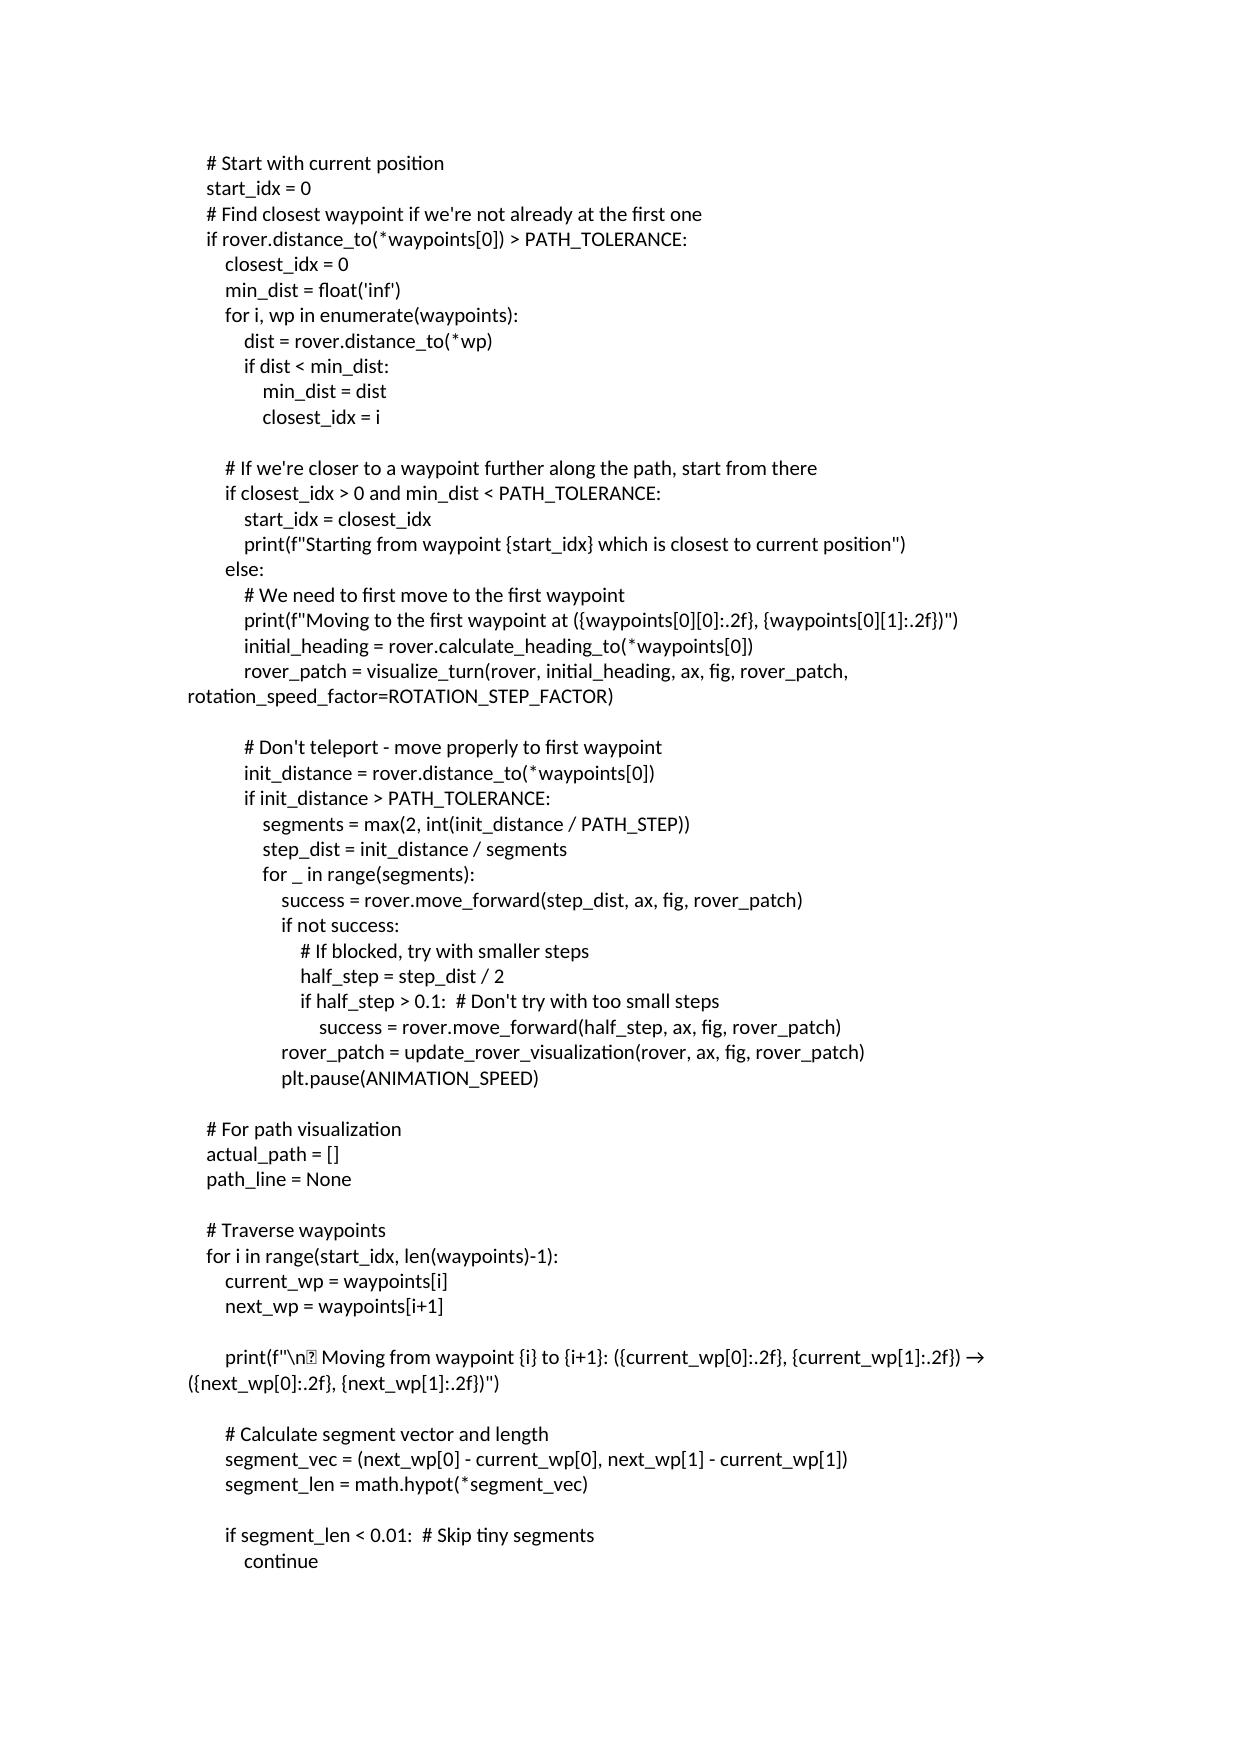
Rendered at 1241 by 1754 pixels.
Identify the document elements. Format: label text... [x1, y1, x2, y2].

text print(f"\n📍 Moving from waypoint {i} to {i+1}: ({current_wp[0]:.2f}, {current_wp[1]:.2f}) → ({next_wp[0]:.2f}, {next_wp[1]:.2f})") [187, 1344, 1053, 1395]
text initial_heading = rover.calculate_heading_to(*waypoints[0]) [187, 633, 1053, 658]
text step_dist = init_distance / segments [187, 836, 1053, 862]
text success = rover.move_forward(half_step, ax, fig, rover_patch) [187, 1014, 1053, 1039]
text current_wp = waypoints[i] [187, 1268, 1053, 1294]
text dist = rover.distance_to(*wp) [187, 328, 1053, 353]
text else: [187, 557, 1053, 582]
text # Traverse waypoints [187, 1217, 1053, 1243]
text continue [187, 1548, 1053, 1573]
text # For path visualization [187, 1116, 1053, 1141]
text if closest_idx > 0 and min_dist < PATH_TOLERANCE: [187, 480, 1053, 506]
text # If blocked, try with smaller steps [187, 938, 1053, 963]
text closest_idx = i [187, 404, 1053, 429]
text rover_patch = update_rover_visualization(rover, ax, fig, rover_patch) [187, 1039, 1053, 1065]
text closest_idx = 0 [187, 252, 1053, 277]
text for i in range(start_idx, len(waypoints)-1): [187, 1243, 1053, 1268]
text segments = max(2, int(init_distance / PATH_STEP)) [187, 811, 1053, 836]
text segment_vec = (next_wp[0] - current_wp[0], next_wp[1] - current_wp[1]) [187, 1446, 1053, 1472]
text # Calculate segment vector and length [187, 1421, 1053, 1446]
text path_line = None [187, 1167, 1053, 1192]
text init_distance = rover.distance_to(*waypoints[0]) [187, 760, 1053, 785]
text for i, wp in enumerate(waypoints): [187, 302, 1053, 328]
text print(f"Starting from waypoint {start_idx} which is closest to current position") [187, 531, 1053, 557]
text # Start with current position [187, 150, 1053, 175]
text start_idx = 0 [187, 175, 1053, 201]
text # We need to first move to the first waypoint [187, 582, 1053, 607]
text if half_step > 0.1: # Don't try with too small steps [187, 989, 1053, 1014]
text # Find closest waypoint if we're not already at the first one [187, 201, 1053, 226]
text actual_path = [] [187, 1141, 1053, 1167]
text start_idx = closest_idx [187, 506, 1053, 531]
text if init_distance > PATH_TOLERANCE: [187, 785, 1053, 811]
text if rover.distance_to(*waypoints[0]) > PATH_TOLERANCE: [187, 226, 1053, 252]
text print(f"Moving to the first waypoint at ({waypoints[0][0]:.2f}, {waypoints[0][1]:.2f})") [187, 607, 1053, 633]
text rover_patch = visualize_turn(rover, initial_heading, ax, fig, rover_patch, rotation_speed_factor=ROTATION_STEP_FACTOR) [187, 658, 1053, 709]
text min_dist = dist [187, 379, 1053, 404]
text for _ in range(segments): [187, 862, 1053, 887]
text half_step = step_dist / 2 [187, 963, 1053, 989]
text if dist < min_dist: [187, 353, 1053, 379]
text min_dist = float('inf') [187, 277, 1053, 302]
text # If we're closer to a waypoint further along the path, start from there [187, 455, 1053, 480]
text # Don't teleport - move properly to first waypoint [187, 734, 1053, 760]
text if segment_len < 0.01: # Skip tiny segments [187, 1522, 1053, 1548]
text segment_len = math.hypot(*segment_vec) [187, 1472, 1053, 1497]
text success = rover.move_forward(step_dist, ax, fig, rover_patch) [187, 887, 1053, 912]
text next_wp = waypoints[i+1] [187, 1294, 1053, 1319]
text if not success: [187, 912, 1053, 938]
text plt.pause(ANIMATION_SPEED) [187, 1065, 1053, 1090]
